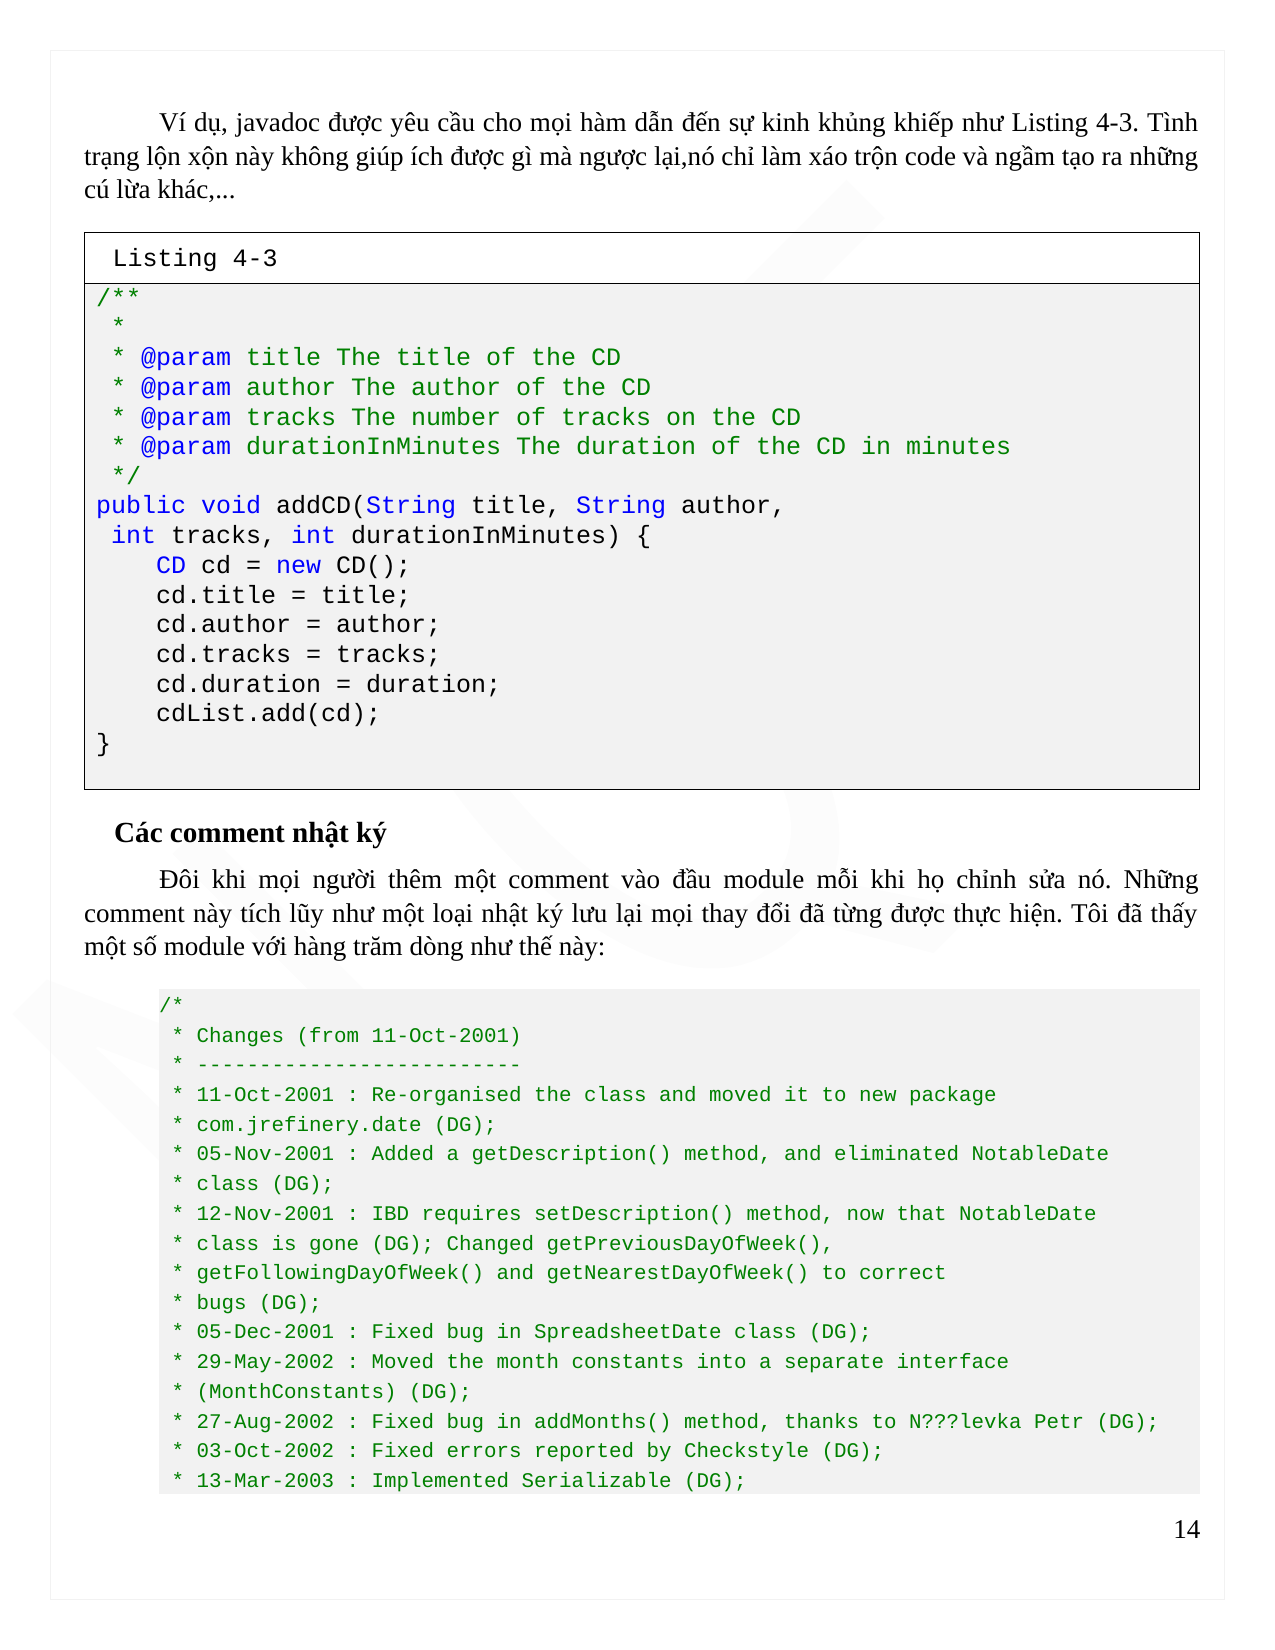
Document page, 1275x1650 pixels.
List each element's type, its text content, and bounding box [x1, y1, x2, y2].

text * 27-Aug-2002 : Fixed bug in addMonths() method, thanks to N???levka Petr (DG); [159, 1404, 1200, 1434]
text * 13-Mar-2003 : Implemented Serializable (DG); [159, 1464, 1200, 1494]
subtitle Các comment nhật ký [114, 815, 1200, 848]
text /* [159, 989, 1200, 1019]
text * (MonthConstants) (DG); [159, 1375, 1200, 1404]
text * 05-Dec-2001 : Fixed bug in SpreadsheetDate class (DG); [159, 1316, 1200, 1345]
text * -------------------------- [159, 1048, 1200, 1078]
text * Changes (from 11-Oct-2001) [159, 1019, 1200, 1048]
text * com.jrefinery.date (DG); [159, 1108, 1200, 1137]
text * 29-May-2002 : Moved the month constants into a separate interface [159, 1345, 1200, 1375]
table_cell /** * * @param title The title of the CD * @param author The author of the CD * @param tracks The number of tracks on the CD * @param durationInMinutes The duration of the CD in minutes */ public void addCD(String title, String author, int tracks, int durationInMinutes) { CD cd = new CD(); cd.title = title; cd.author = author; cd.tracks = tracks; cd.duration = duration; cdList.add(cd); } [85, 284, 1199, 789]
text * bugs (DG); [159, 1286, 1200, 1316]
text * 12-Nov-2001 : IBD requires setDescription() method, now that NotableDate [159, 1197, 1200, 1226]
text * 03-Oct-2002 : Fixed errors reported by Checkstyle (DG); [159, 1434, 1200, 1464]
text * class is gone (DG); Changed getPreviousDayOfWeek(), [159, 1226, 1200, 1256]
text * class (DG); [159, 1167, 1200, 1197]
table_header Listing 4-3 [85, 233, 1199, 283]
text * getFollowingDayOfWeek() and getNearestDayOfWeek() to correct [159, 1256, 1200, 1286]
text Đôi khi mọi người thêm một comment vào đầu module mỗi khi họ chỉnh sửa nó. Những comment này tích lũy như một loại nhật ký lưu lại mọi thay đổi đã từng được thực hiện. Tôi đã thấy một số module với hàng trăm dòng như thế này: [84, 863, 1200, 962]
text * 05-Nov-2001 : Added a getDescription() method, and eliminated NotableDate [159, 1137, 1200, 1167]
text Ví dụ, javadoc được yêu cầu cho mọi hàm dẫn đến sự kinh khủng khiếp như Listing 4-3. Tình trạng lộn xộn này không giúp ích được gì mà ngược lại,nó chỉ làm xáo trộn code và ngầm tạo ra những cú lừa khác,... [84, 106, 1200, 204]
text * 11-Oct-2001 : Re-organised the class and moved it to new package [159, 1078, 1200, 1108]
